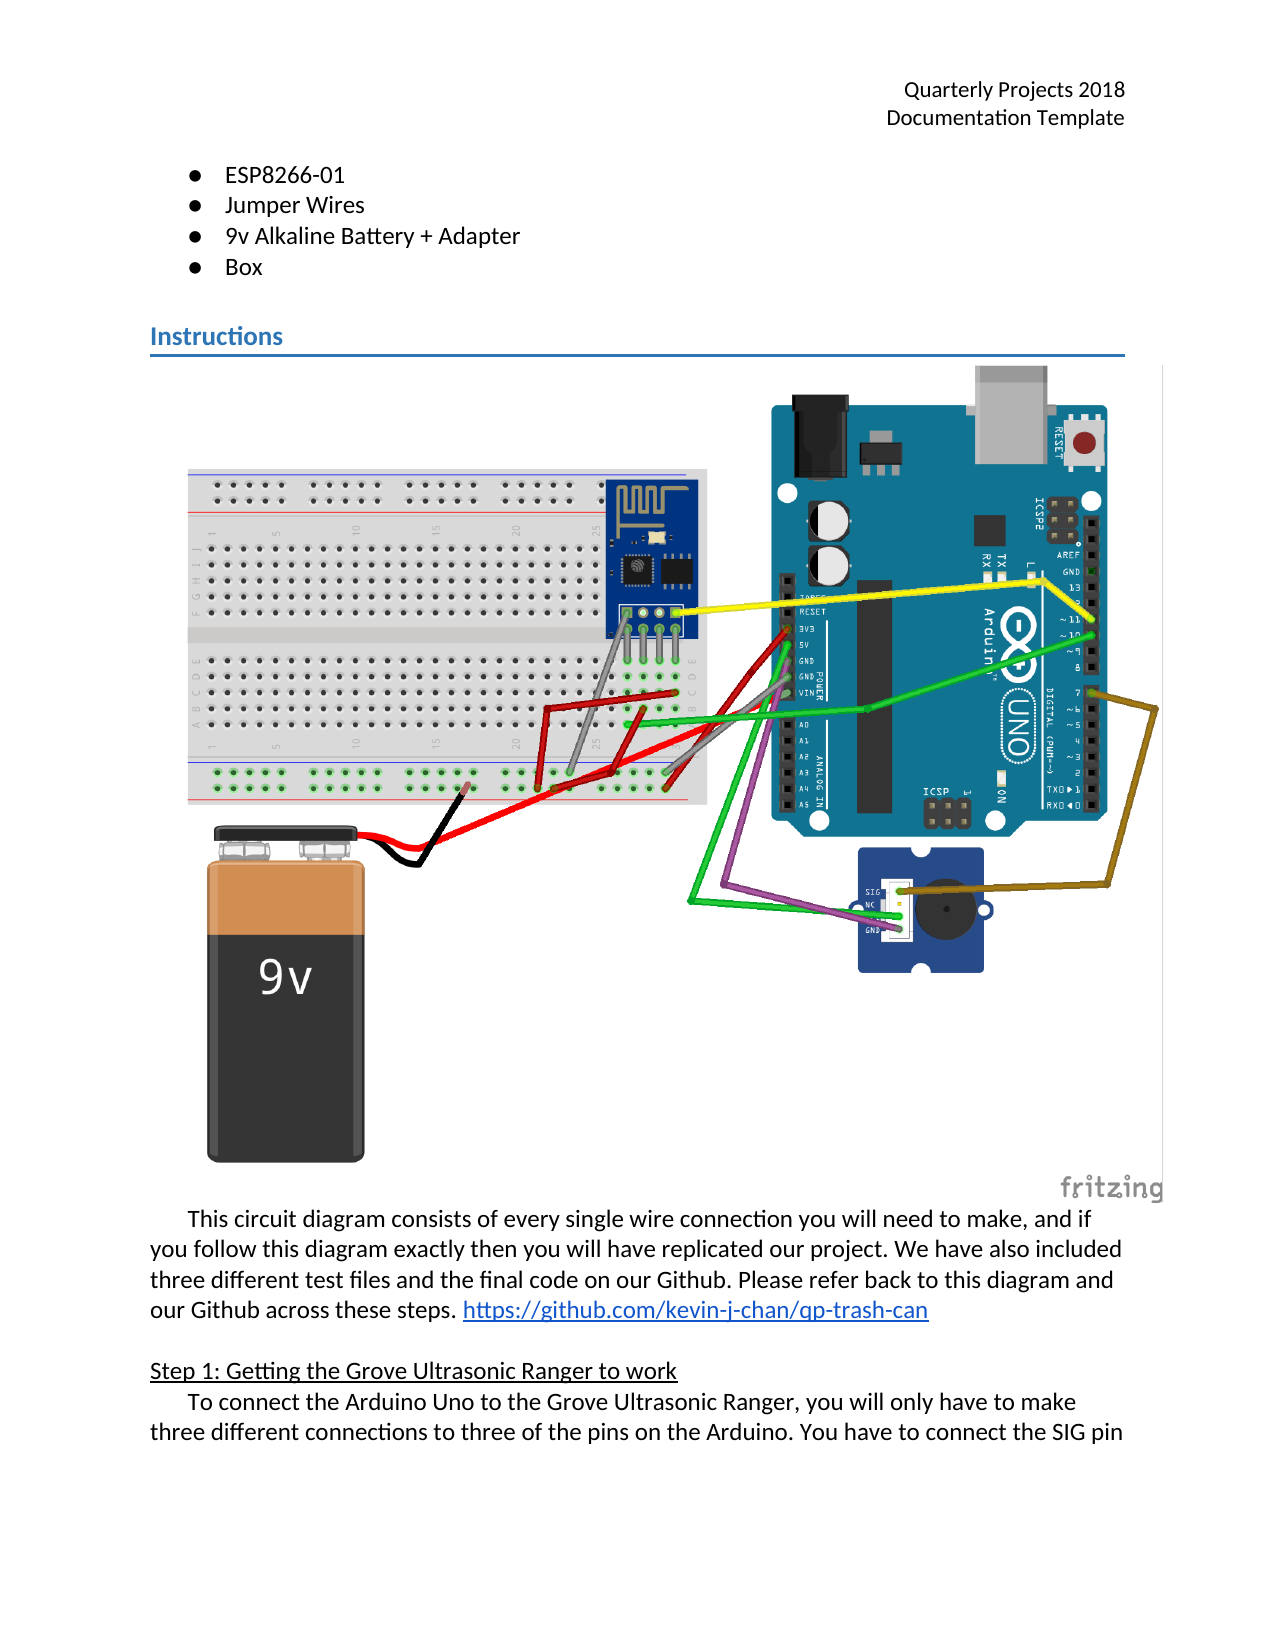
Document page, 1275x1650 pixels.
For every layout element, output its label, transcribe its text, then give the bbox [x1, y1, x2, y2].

list Box [187, 251, 1125, 281]
text Step 1: Getting the Grove Ultrasonic Ranger to work [150, 1355, 1125, 1386]
subtitle Instructions [150, 319, 1125, 354]
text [150, 1386, 1125, 1447]
list ESP8266-01 [187, 159, 1125, 189]
list Jumper Wires [187, 189, 1125, 220]
text This circuit diagram consists of every single wire connection you will need to make, and if you follow this diagram exactly then you will have replicated our project. We have also included three different test files and the final code on our Github. Please refer back to this diagram and our Github across these steps. https://github.com/kevin-j-chan/qp-trash-can [150, 1203, 1125, 1325]
picture [187, 365, 1163, 1203]
list 9v Alkaline Battery + Adapter [187, 220, 1125, 251]
